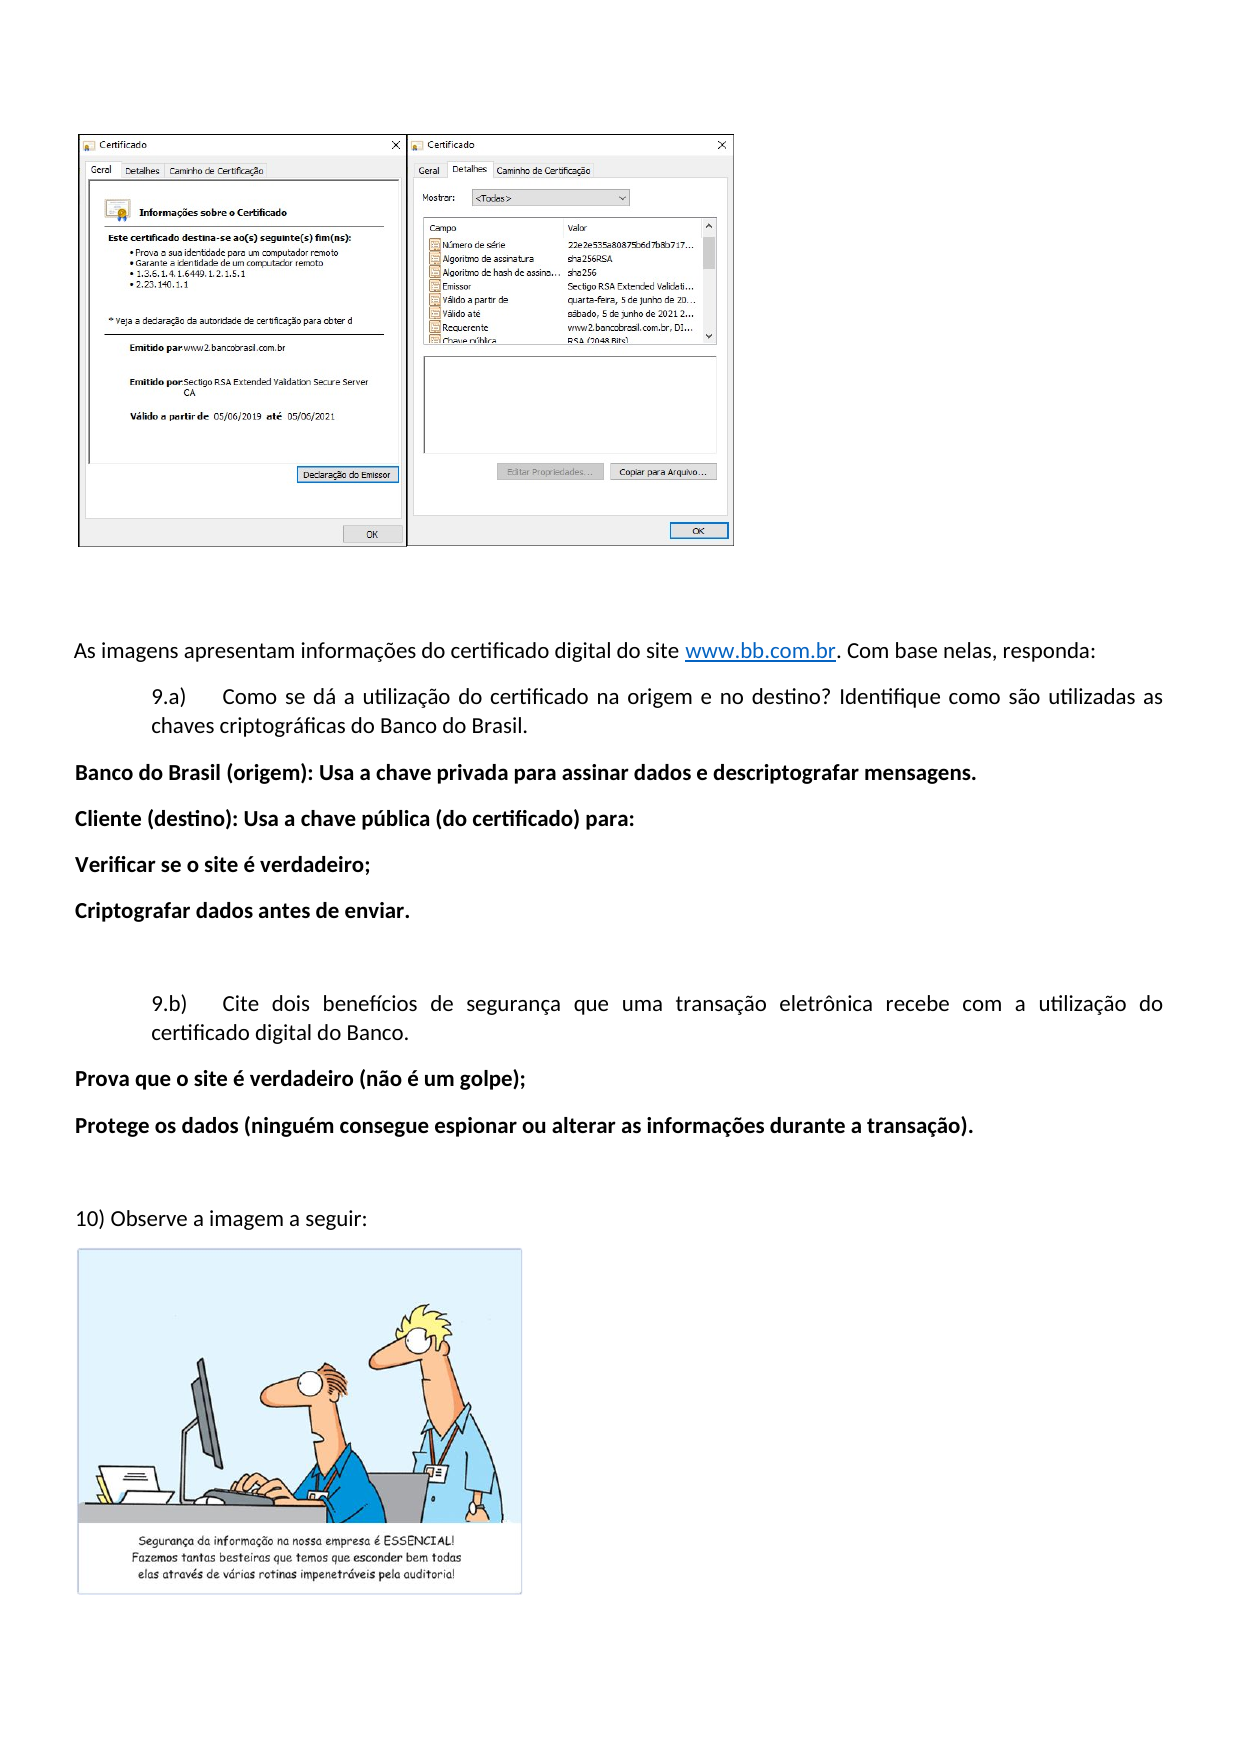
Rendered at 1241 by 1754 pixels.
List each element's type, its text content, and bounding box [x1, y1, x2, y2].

text Cliente (destino): Usa a chave pública (do certificado) para: [75, 804, 1166, 832]
text As imagens apresentam informações do certificado digital do site www.bb.com.br. Com base nelas, responda: [73, 636, 1166, 664]
text Prova que o site é verdadeiro (não é um golpe); [75, 1064, 1166, 1093]
text Criptografar dados antes de enviar. [75, 897, 1166, 925]
text Verificar se o site é verdadeiro; [75, 850, 1166, 878]
picture [76, 1247, 523, 1595]
list Observe a imagem a seguir: [75, 1204, 1166, 1233]
list Cite dois benefícios de segurança que uma transação eletrônica recebe com a utilização do certificado digital do Banco. [151, 989, 1166, 1046]
list Como se dá a utilização do certificado na origem e no destino? Identifique como são utilizadas as chaves criptográficas do Banco do Brasil. [151, 682, 1166, 739]
picture [78, 134, 734, 547]
text Banco do Brasil (origem): Usa a chave privada para assinar dados e descriptografar mensagens. [75, 758, 1166, 786]
text Protege os dados (ninguém consegue espionar ou alterar as informações durante a transação). [75, 1111, 1166, 1139]
